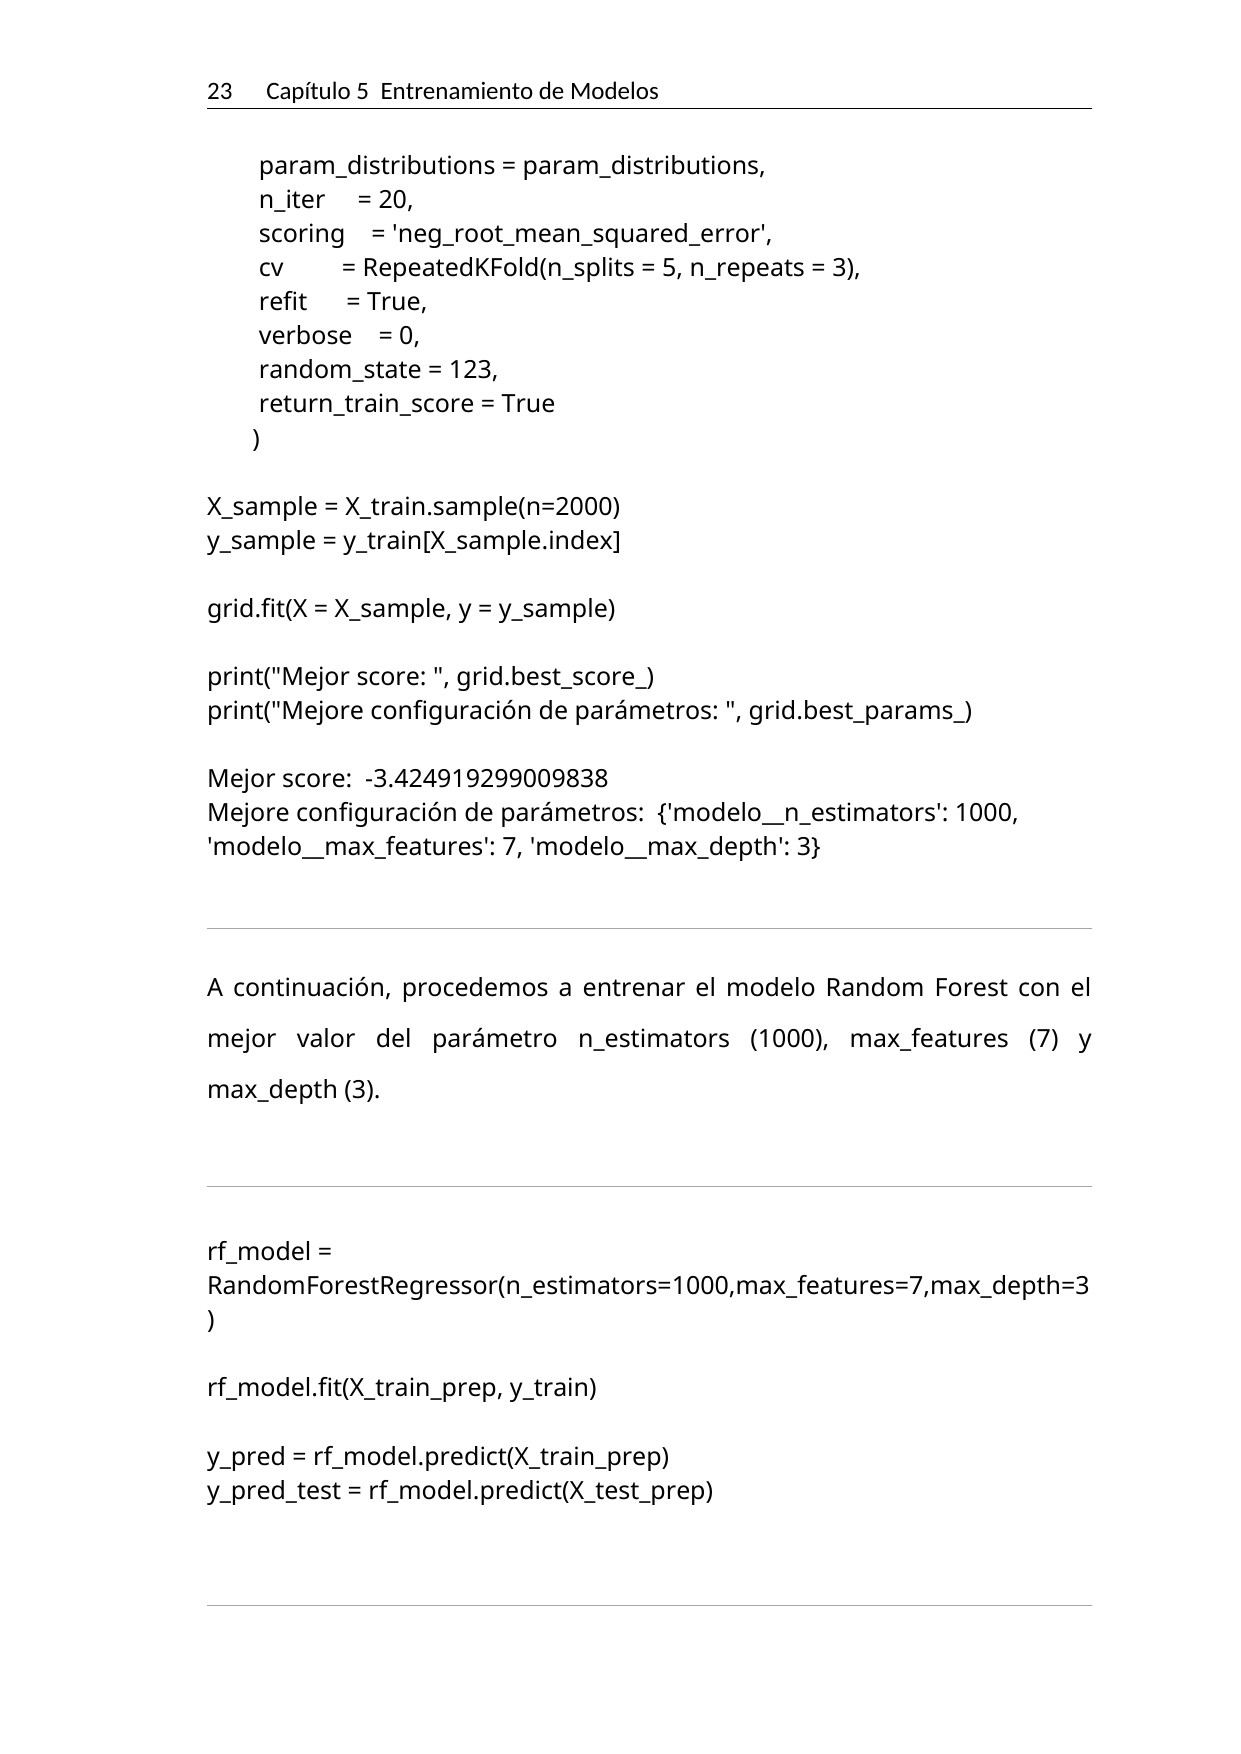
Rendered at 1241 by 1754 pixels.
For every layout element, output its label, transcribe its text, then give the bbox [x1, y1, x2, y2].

text y_sample = y_train[X_sample.index] [207, 522, 1092, 556]
text verbose = 0, [207, 318, 1092, 352]
text y_pred = rf_model.predict(X_train_prep) [207, 1438, 1092, 1472]
text Mejor score: -3.424919299009838 [207, 761, 1092, 795]
text cv = RepeatedKFold(n_splits = 5, n_repeats = 3), [207, 250, 1092, 284]
text param_distributions = param_distributions, [207, 148, 1092, 182]
text X_sample = X_train.sample(n=2000) [207, 488, 1092, 522]
text Mejore configuración de parámetros: {'modelo__n_estimators': 1000, 'modelo__max_features': 7, 'modelo__max_depth': 3} [207, 795, 1092, 928]
text rf_model.fit(X_train_prep, y_train) [207, 1370, 1092, 1404]
text refit = True, [207, 284, 1092, 318]
text print("Mejor score: ", grid.best_score_) [207, 659, 1092, 693]
text scoring = 'neg_root_mean_squared_error', [207, 216, 1092, 250]
text grid.fit(X = X_sample, y = y_sample) [207, 591, 1092, 624]
text rf_model = RandomForestRegressor(n_estimators=1000,max_features=7,max_depth=3) [207, 1234, 1092, 1336]
text A continuación, procedemos a entrenar el modelo Random Forest con el mejor valor del parámetro n_estimators (1000), max_features (7) y max_depth (3). [207, 969, 1092, 1106]
text return_train_score = True [207, 386, 1092, 420]
text y_pred_test = rf_model.predict(X_test_prep) [207, 1472, 1092, 1506]
text n_iter = 20, [207, 182, 1092, 216]
text print("Mejore configuración de parámetros: ", grid.best_params_) [207, 693, 1092, 727]
text ) [207, 420, 1092, 454]
text random_state = 123, [207, 352, 1092, 386]
